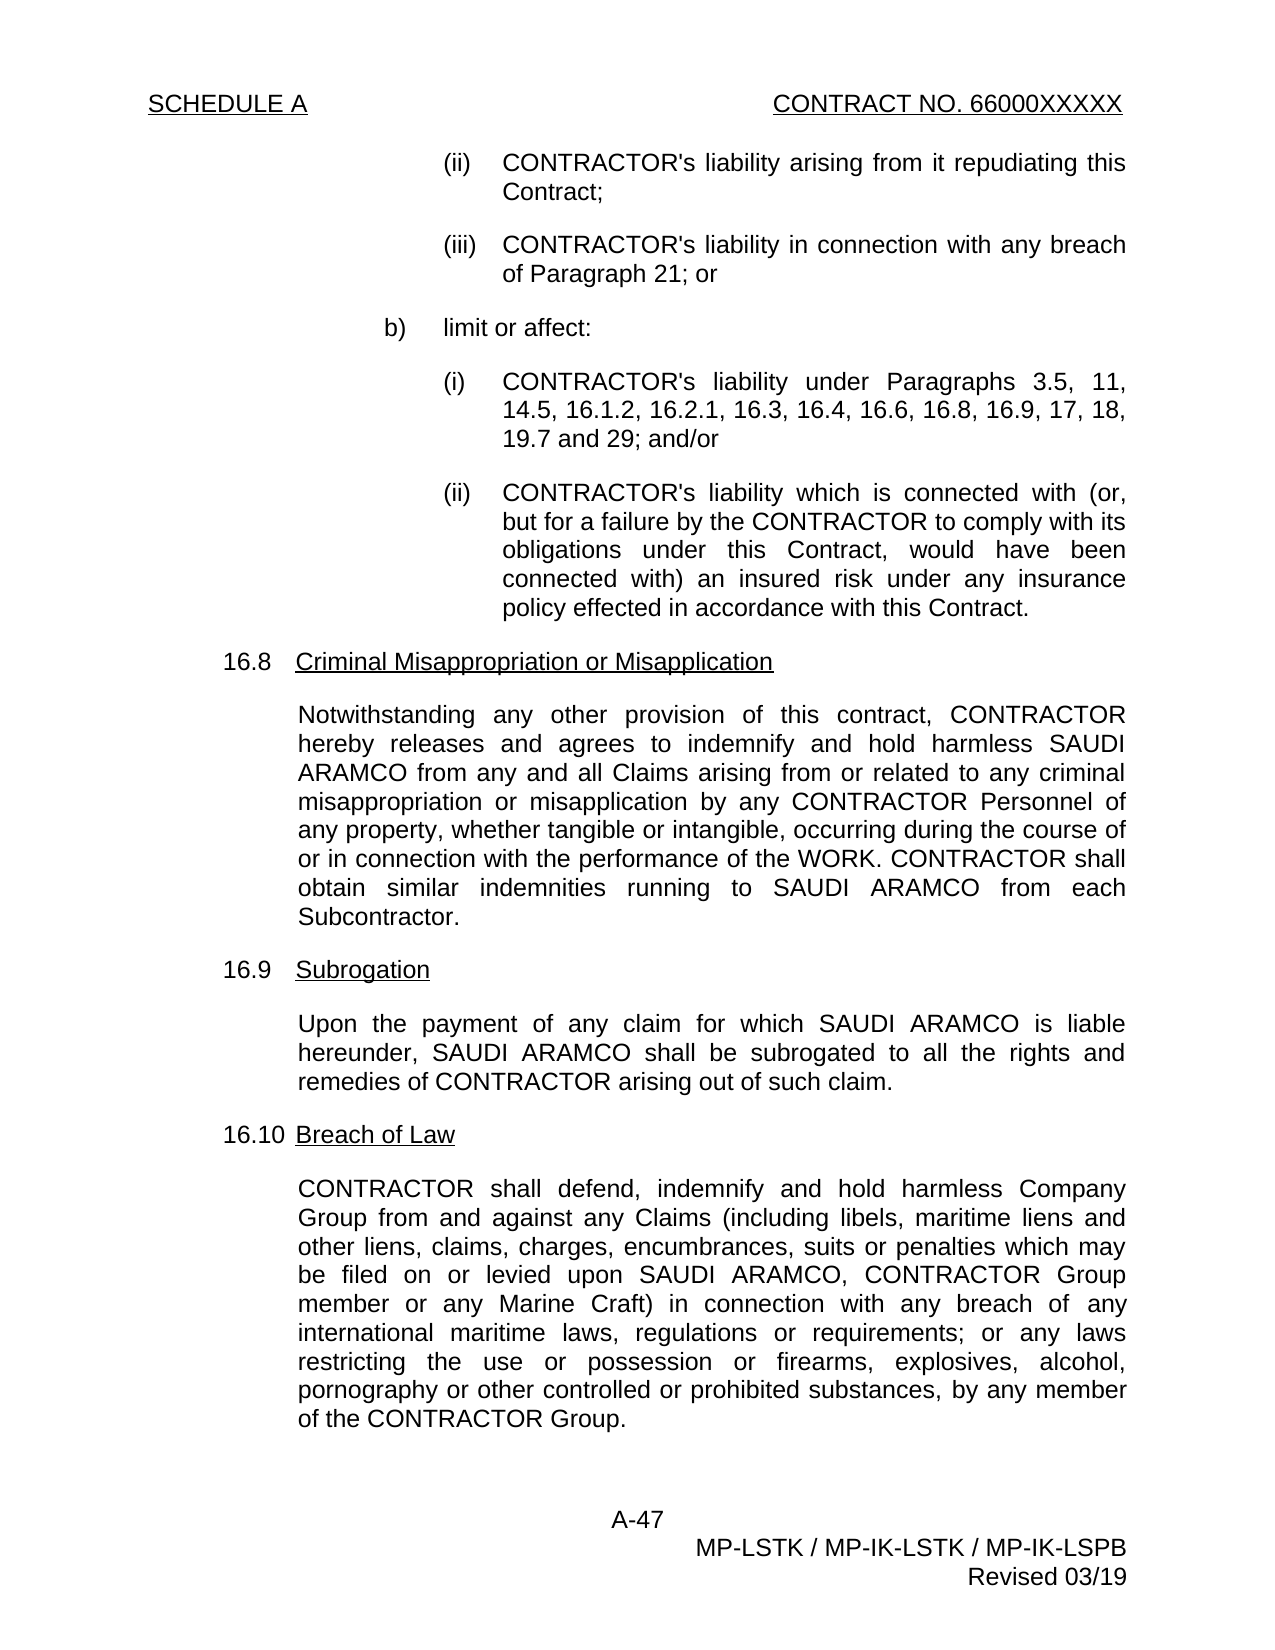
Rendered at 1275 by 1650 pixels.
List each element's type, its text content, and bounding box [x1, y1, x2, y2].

text Notwithstanding any other provision of this contract, CONTRACTOR hereby releases and agrees to indemnify and hold harmless SAUDI ARAMCO from any and all Claims arising from or related to any criminal misappropriation or misapplication by any CONTRACTOR Personnel of any property, whether tangible or intangible, occurring during the course of or in connection with the performance of the WORK. CONTRACTOR shall obtain similar indemnities running to SAUDI ARAMCO from each Subcontractor. [298, 700, 1127, 930]
text Breach of Law [223, 1120, 1127, 1149]
text CONTRACTOR's liability arising from it repudiating this Contract; [443, 148, 1127, 205]
text Subrogation [223, 955, 1127, 984]
text CONTRACTOR's liability under Paragraphs 3.5, 11, 14.5, 16.1.2, 16.2.1, 16.3, 16.4, 16.6, 16.8, 16.9, 17, 18, 19.7 and 29; and/or [443, 366, 1127, 453]
text CONTRACTOR's liability in connection with any breach of Paragraph 21; or [443, 230, 1127, 288]
text Criminal Misappropriation or Misapplication [223, 646, 1127, 675]
text Upon the payment of any claim for which SAUDI ARAMCO is liable hereunder, SAUDI ARAMCO shall be subrogated to all the rights and remedies of CONTRACTOR arising out of such claim. [298, 1009, 1127, 1095]
text CONTRACTOR shall defend, indemnify and hold harmless Company Group from and against any Claims (including libels, maritime liens and other liens, claims, charges, encumbrances, suits or penalties which may be filed on or levied upon SAUDI ARAMCO, CONTRACTOR Group member or any Marine Craft) in connection with any breach of any international maritime laws, regulations or requirements; or any laws restricting the use or possession or firearms, explosives, alcohol, pornography or other controlled or prohibited substances, by any member of the CONTRACTOR Group. [298, 1174, 1127, 1433]
text CONTRACTOR's liability which is connected with (or, but for a failure by the CONTRACTOR to comply with its obligations under this Contract, would have been connected with) an insured risk under any insurance policy effected in accordance with this Contract. [443, 478, 1127, 621]
text limit or affect: [384, 313, 1127, 341]
